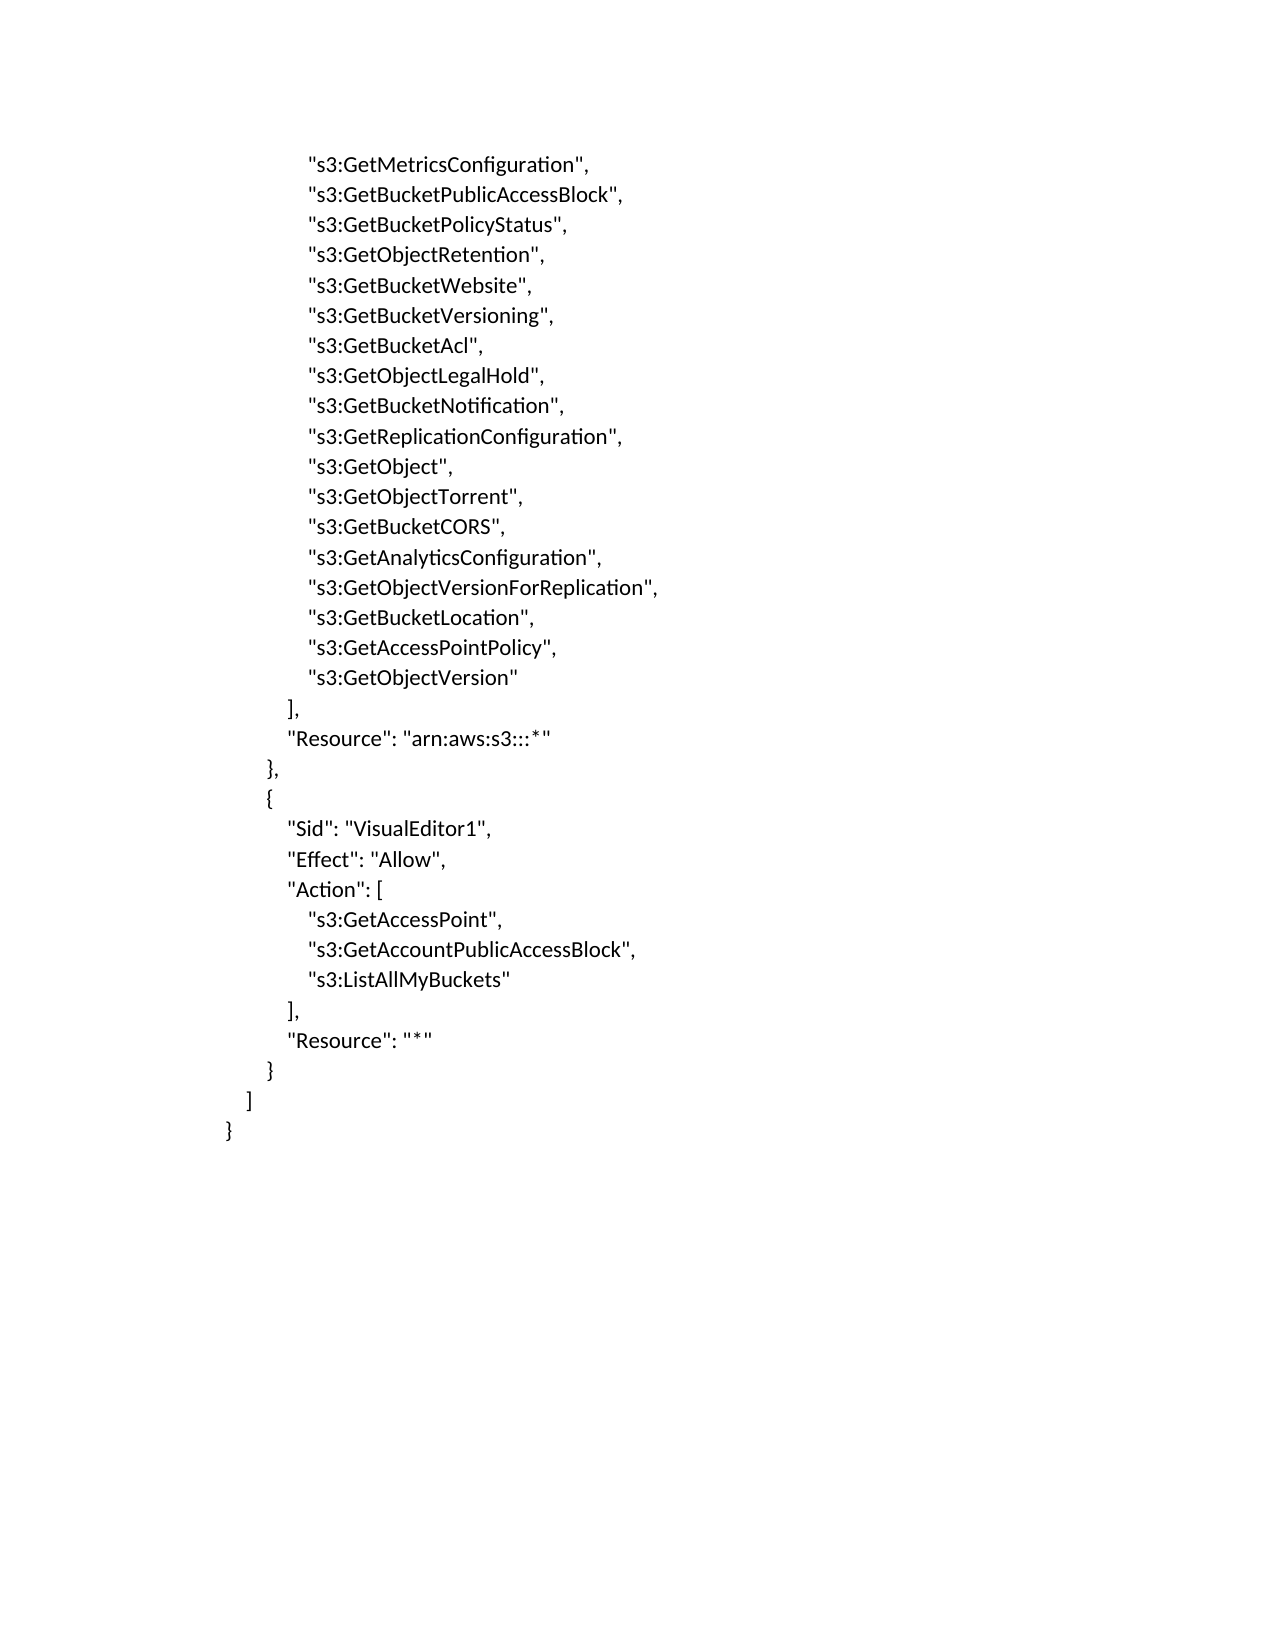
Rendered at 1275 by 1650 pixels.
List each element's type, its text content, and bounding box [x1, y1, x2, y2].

list "s3:GetObjectVersion" [225, 663, 1125, 692]
list "Sid": "VisualEditor1", [225, 814, 1125, 843]
list "s3:GetObject", [225, 452, 1125, 480]
list "s3:GetBucketNotification", [225, 392, 1125, 420]
list ], [225, 996, 1125, 1024]
list "s3:GetAnalyticsConfiguration", [225, 543, 1125, 571]
list "s3:GetBucketWebsite", [225, 271, 1125, 299]
list "s3:GetObjectVersionForReplication", [225, 573, 1125, 601]
list } [225, 1117, 1125, 1145]
list "s3:GetObjectLegalHold", [225, 361, 1125, 389]
list "Resource": "*" [225, 1026, 1125, 1054]
list "Resource": "arn:aws:s3:::*" [225, 724, 1125, 752]
list "s3:GetAccessPoint", [225, 905, 1125, 933]
list "Action": [ [225, 875, 1125, 903]
list "s3:GetAccountPublicAccessBlock", [225, 935, 1125, 963]
list ] [225, 1086, 1125, 1114]
list "s3:GetBucketAcl", [225, 331, 1125, 359]
list }, [225, 754, 1125, 782]
list "s3:GetMetricsConfiguration", [225, 150, 1125, 178]
list { [225, 784, 1125, 812]
list ], [225, 694, 1125, 722]
list "s3:GetAccessPointPolicy", [225, 633, 1125, 661]
list "Effect": "Allow", [225, 845, 1125, 873]
list "s3:GetBucketPolicyStatus", [225, 210, 1125, 238]
list "s3:GetReplicationConfiguration", [225, 422, 1125, 450]
list } [225, 1056, 1125, 1084]
list "s3:GetBucketLocation", [225, 603, 1125, 631]
list "s3:GetBucketPublicAccessBlock", [225, 180, 1125, 208]
list "s3:GetBucketCORS", [225, 512, 1125, 541]
list "s3:GetObjectTorrent", [225, 482, 1125, 510]
list "s3:GetBucketVersioning", [225, 301, 1125, 329]
list "s3:GetObjectRetention", [225, 241, 1125, 269]
list "s3:ListAllMyBuckets" [225, 966, 1125, 994]
